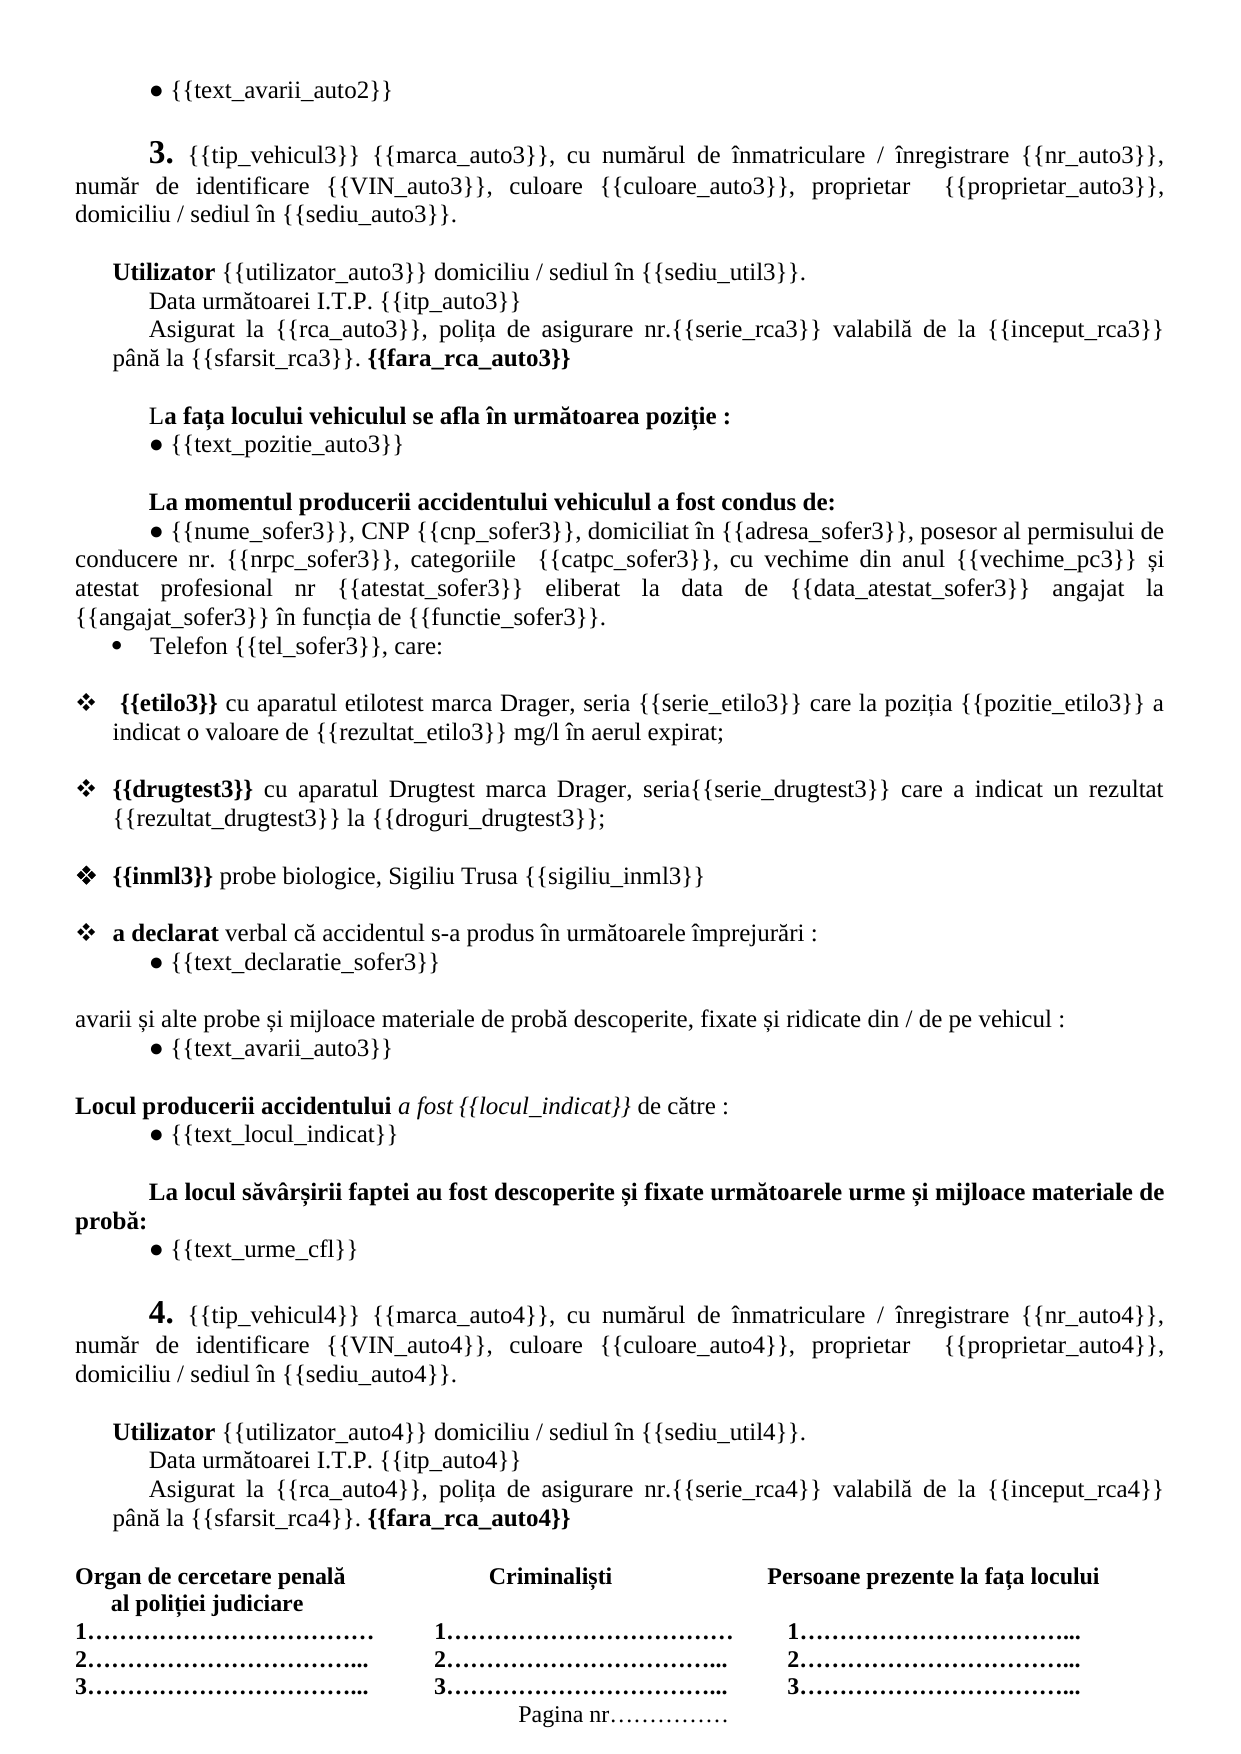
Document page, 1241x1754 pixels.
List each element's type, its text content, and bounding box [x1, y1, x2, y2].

text ● {{text_declaratie_sofer3}} [75, 947, 1165, 976]
text La momentul producerii accidentului vehiculul a fost condus de: [75, 487, 1165, 516]
text Locul producerii accidentului a fost {{locul_indicat}} de către : [75, 1091, 1165, 1119]
text ● {{text_pozitie_auto3}} [75, 429, 1165, 458]
list {{inml3}} probe biologice, Sigiliu Trusa {{sigiliu_inml3}} [75, 861, 1165, 889]
list Telefon {{tel_sofer3}}, care: [112, 631, 1165, 659]
text Asigurat la {{rca_auto3}}, polița de asigurare nr.{{serie_rca3}} valabilă de la {{inceput_rca3}} până la {{sfarsit_rca3}}. {{fara_rca_auto3}} [112, 314, 1165, 372]
text ● {{text_avarii_auto3}} [75, 1033, 1165, 1062]
text Asigurat la {{rca_auto4}}, polița de asigurare nr.{{serie_rca4}} valabilă de la {{inceput_rca4}} până la {{sfarsit_rca4}}. {{fara_rca_auto4}} [112, 1474, 1165, 1532]
text La locul săvârșirii faptei au fost descoperite și fixate următoarele urme și mijloace materiale de probă: [75, 1177, 1165, 1234]
list {{etilo3}} cu aparatul etilotest marca Drager, seria {{serie_etilo3}} care la poziția {{pozitie_etilo3}} a indicat o valoare de {{rezultat_etilo3}} mg/l în aerul expirat; [75, 688, 1165, 746]
text ● {{text_locul_indicat}} [75, 1119, 1165, 1148]
text La fața locului vehiculul se afla în următoarea poziție : [112, 401, 1165, 429]
list a declarat verbal că accidentul s-a produs în următoarele împrejurări : [75, 918, 1165, 947]
text ● {{text_urme_cfl}} [75, 1234, 1165, 1263]
text Utilizator {{utilizator_auto4}} domiciliu / sediul în {{sediu_util4}}. [112, 1417, 1165, 1445]
list {{drugtest3}} cu aparatul Drugtest marca Drager, seria{{serie_drugtest3}} care a indicat un rezultat {{rezultat_drugtest3}} la {{droguri_drugtest3}}; [75, 774, 1165, 832]
text Data următoarei I.T.P. {{itp_auto3}} [112, 286, 1165, 314]
text Utilizator {{utilizator_auto3}} domiciliu / sediul în {{sediu_util3}}. [112, 257, 1165, 286]
text 3. {{tip_vehicul3}} {{marca_auto3}}, cu numărul de înmatriculare / înregistrare {{nr_auto3}}, număr de identificare {{VIN_auto3}}, culoare {{culoare_auto3}}, proprietar {{proprietar_auto3}}, domiciliu / sediul în {{sediu_auto3}}. [75, 132, 1165, 228]
text 4. {{tip_vehicul4}} {{marca_auto4}}, cu numărul de înmatriculare / înregistrare {{nr_auto4}}, număr de identificare {{VIN_auto4}}, culoare {{culoare_auto4}}, proprietar {{proprietar_auto4}}, domiciliu / sediul în {{sediu_auto4}}. [75, 1292, 1165, 1388]
text Data următoarei I.T.P. {{itp_auto4}} [112, 1445, 1165, 1474]
text ● {{text_avarii_auto2}} [75, 75, 1165, 104]
text ● {{nume_sofer3}}, CNP {{cnp_sofer3}}, domiciliat în {{adresa_sofer3}}, posesor al permisului de conducere nr. {{nrpc_sofer3}}, categoriile {{catpc_sofer3}}, cu vechime din anul {{vechime_pc3}} și atestat profesional nr {{atestat_sofer3}} eliberat la data de {{data_atestat_sofer3}} angajat la {{angajat_sofer3}} în funcția de {{functie_sofer3}}. [75, 516, 1165, 631]
text avarii și alte probe și mijloace materiale de probă descoperite, fixate și ridicate din / de pe vehicul : [75, 1004, 1165, 1033]
